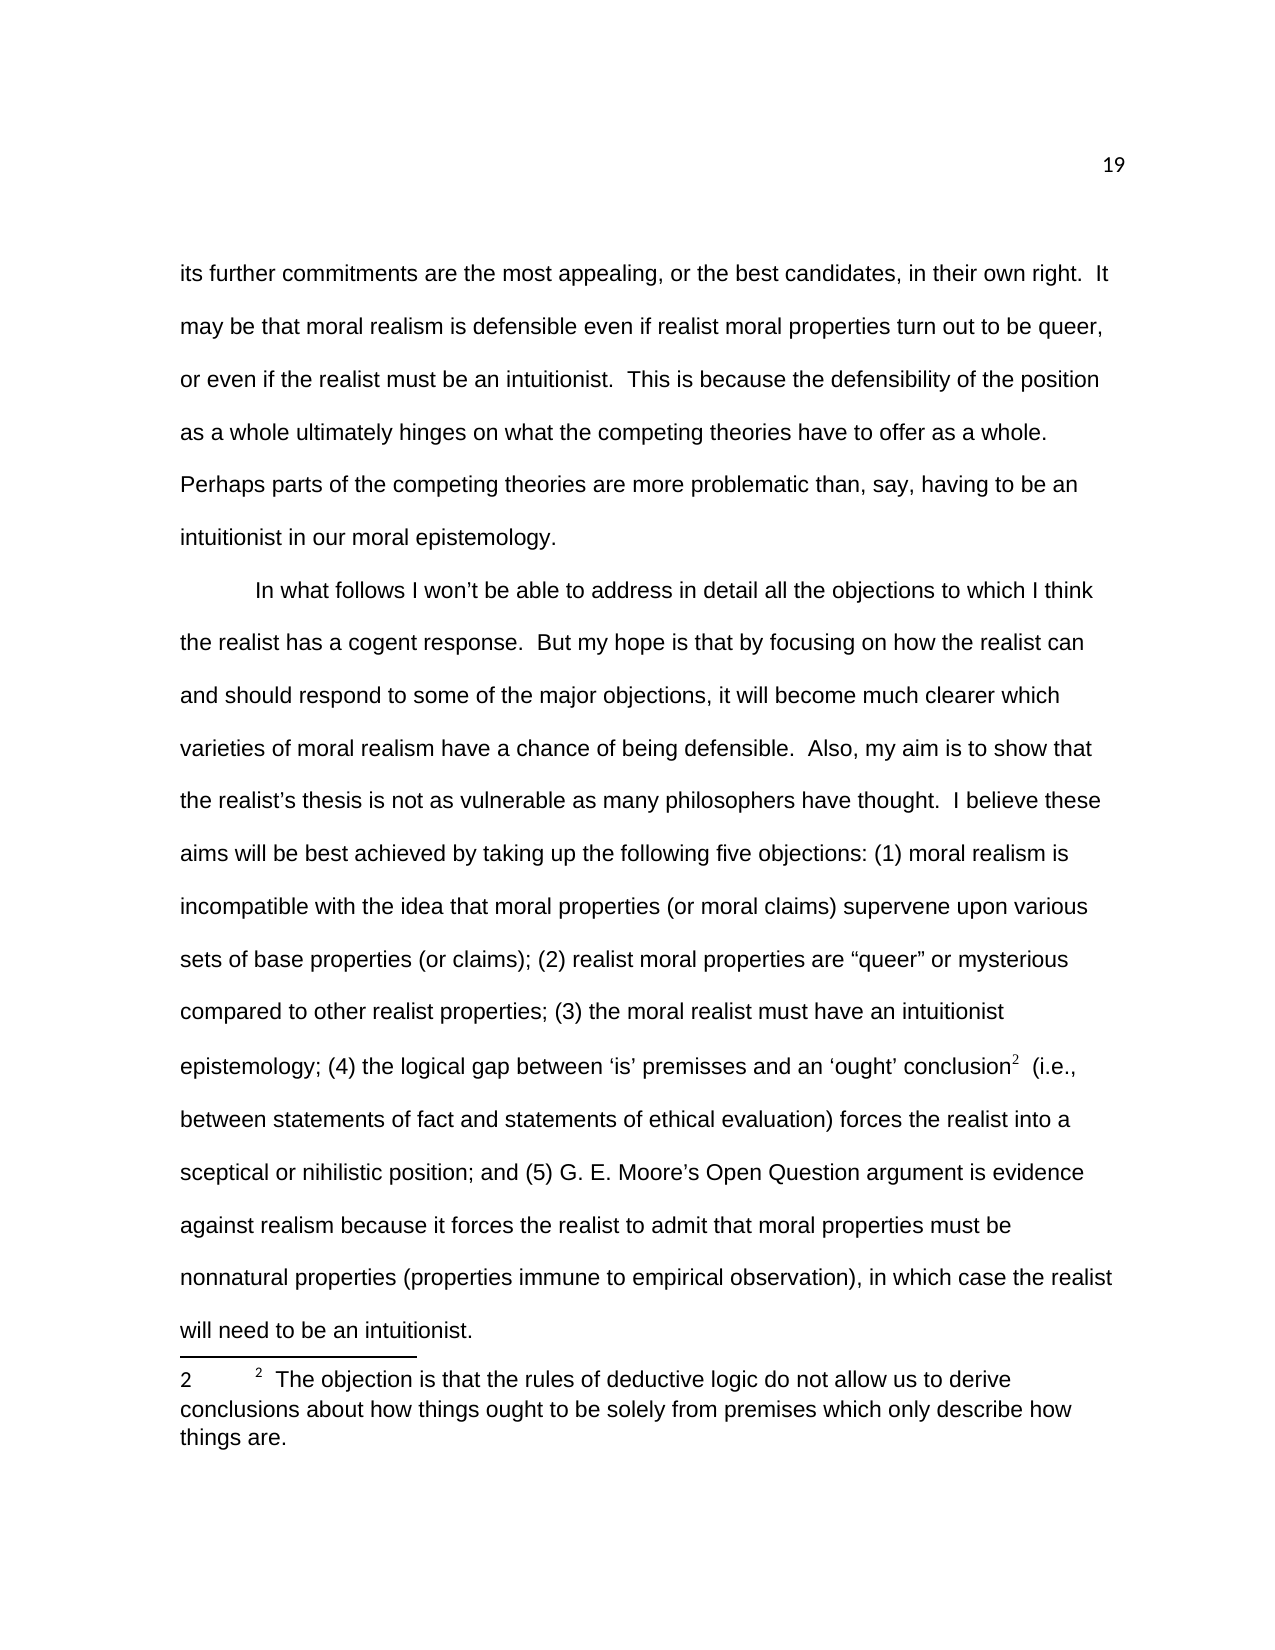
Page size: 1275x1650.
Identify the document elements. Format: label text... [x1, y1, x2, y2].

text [180, 206, 1125, 550]
text In what follows I won’t be able to address in detail all the objections to which I think the realist has a cogent response. But my hope is that by focusing on how the realist can and should respond to some of the major objections, it will become much clearer which varieties of moral realism have a chance of being defensible. Also, my aim is to show that the realist’s thesis is not as vulnerable as many philosophers have thought. I believe these aims will be best achieved by taking up the following five objections: (1) moral realism is incompatible with the idea that moral properties (or moral claims) supervene upon various sets of base properties (or claims); (2) realist moral properties are “queer” or mysterious compared to other realist properties; (3) the moral realist must have an intuitionist epistemology; (4) the logical gap between ‘is’ premisses and an ‘ought’ conclusion2 (i.e., between statements of fact and statements of ethical evaluation) forces the realist into a sceptical or nihilistic position; and (5) G. E. Moore’s Open Question argument is evidence against realism because it forces the realist to admit that moral properties must be nonnatural properties (properties immune to empirical observation), in which case the realist will need to be an intuitionist. [180, 577, 1125, 1343]
